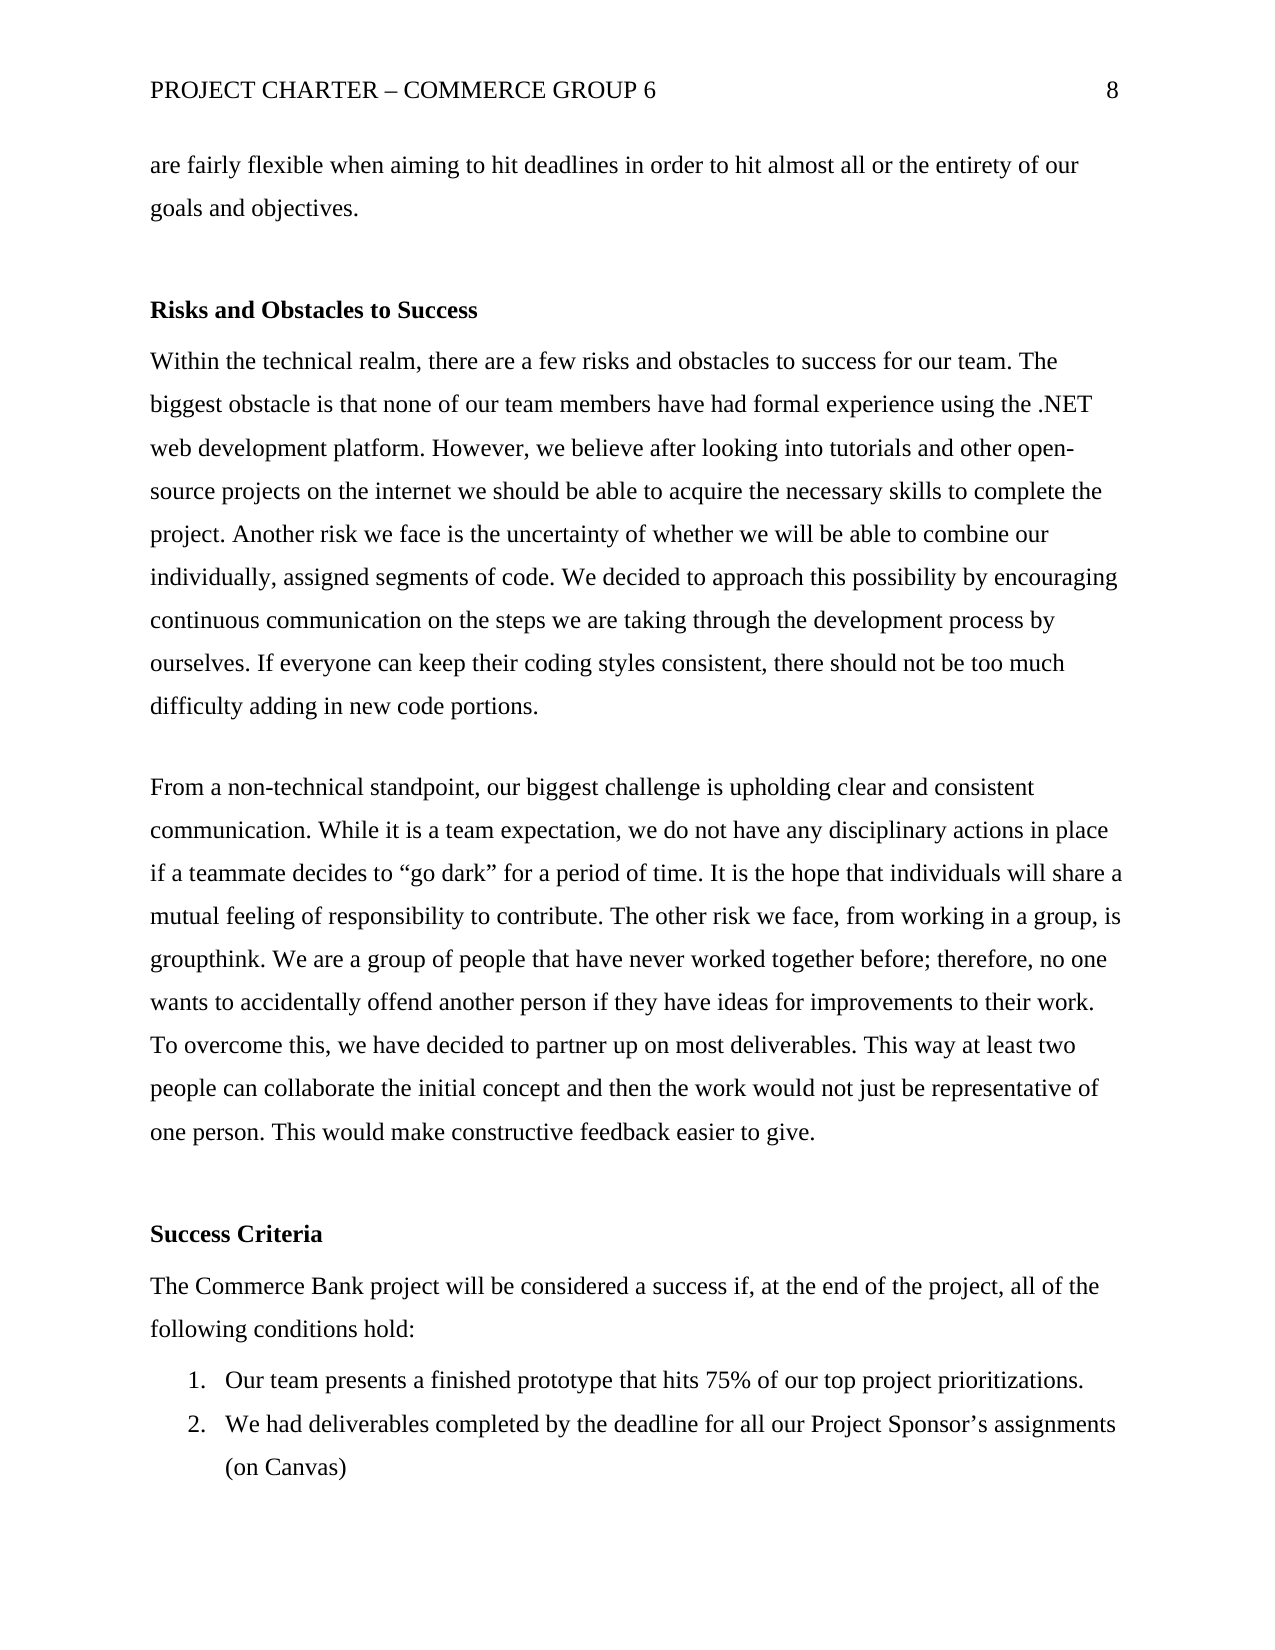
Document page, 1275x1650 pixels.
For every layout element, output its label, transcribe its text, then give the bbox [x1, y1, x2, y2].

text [150, 150, 1125, 222]
text The Commerce Bank project will be considered a success if, at the end of the project, all of the following conditions hold: [150, 1271, 1125, 1343]
list We had deliverables completed by the deadline for all our Project Sponsor’s assignments (on Canvas) [187, 1409, 1125, 1481]
text Within the technical realm, there are a few risks and obstacles to success for our team. The biggest obstacle is that none of our team members have had formal experience using the .NET web development platform. However, we believe after looking into tutorials and other open-source projects on the internet we should be able to acquire the necessary skills to complete the project. Another risk we face is the uncertainty of whether we will be able to combine our individually, assigned segments of code. We decided to approach this possibility by encouraging continuous communication on the steps we are taking through the development process by ourselves. If everyone can keep their coding styles consistent, there should not be too much difficulty adding in new code portions. [150, 346, 1125, 720]
list Our team presents a finished prototype that hits 75% of our top project prioritizations. [187, 1366, 1125, 1394]
text From a non-technical standpoint, our biggest challenge is upholding clear and consistent communication. While it is a team expectation, we do not have any disciplinary actions in place if a teammate decides to “go dark” for a period of time. It is the hope that individuals will share a mutual feeling of responsibility to contribute. The other risk we face, from working in a group, is groupthink. We are a group of people that have never worked together before; therefore, no one wants to accidentally offend another person if they have ideas for improvements to their work. To overcome this, we have decided to partner up on most deliverables. This way at least two people can collaborate the initial concept and then the work would not just be representative of one person. This would make constructive feedback easier to give. [150, 772, 1125, 1145]
text Success Criteria [150, 1219, 1125, 1248]
text Risks and Obstacles to Success [150, 295, 1125, 324]
